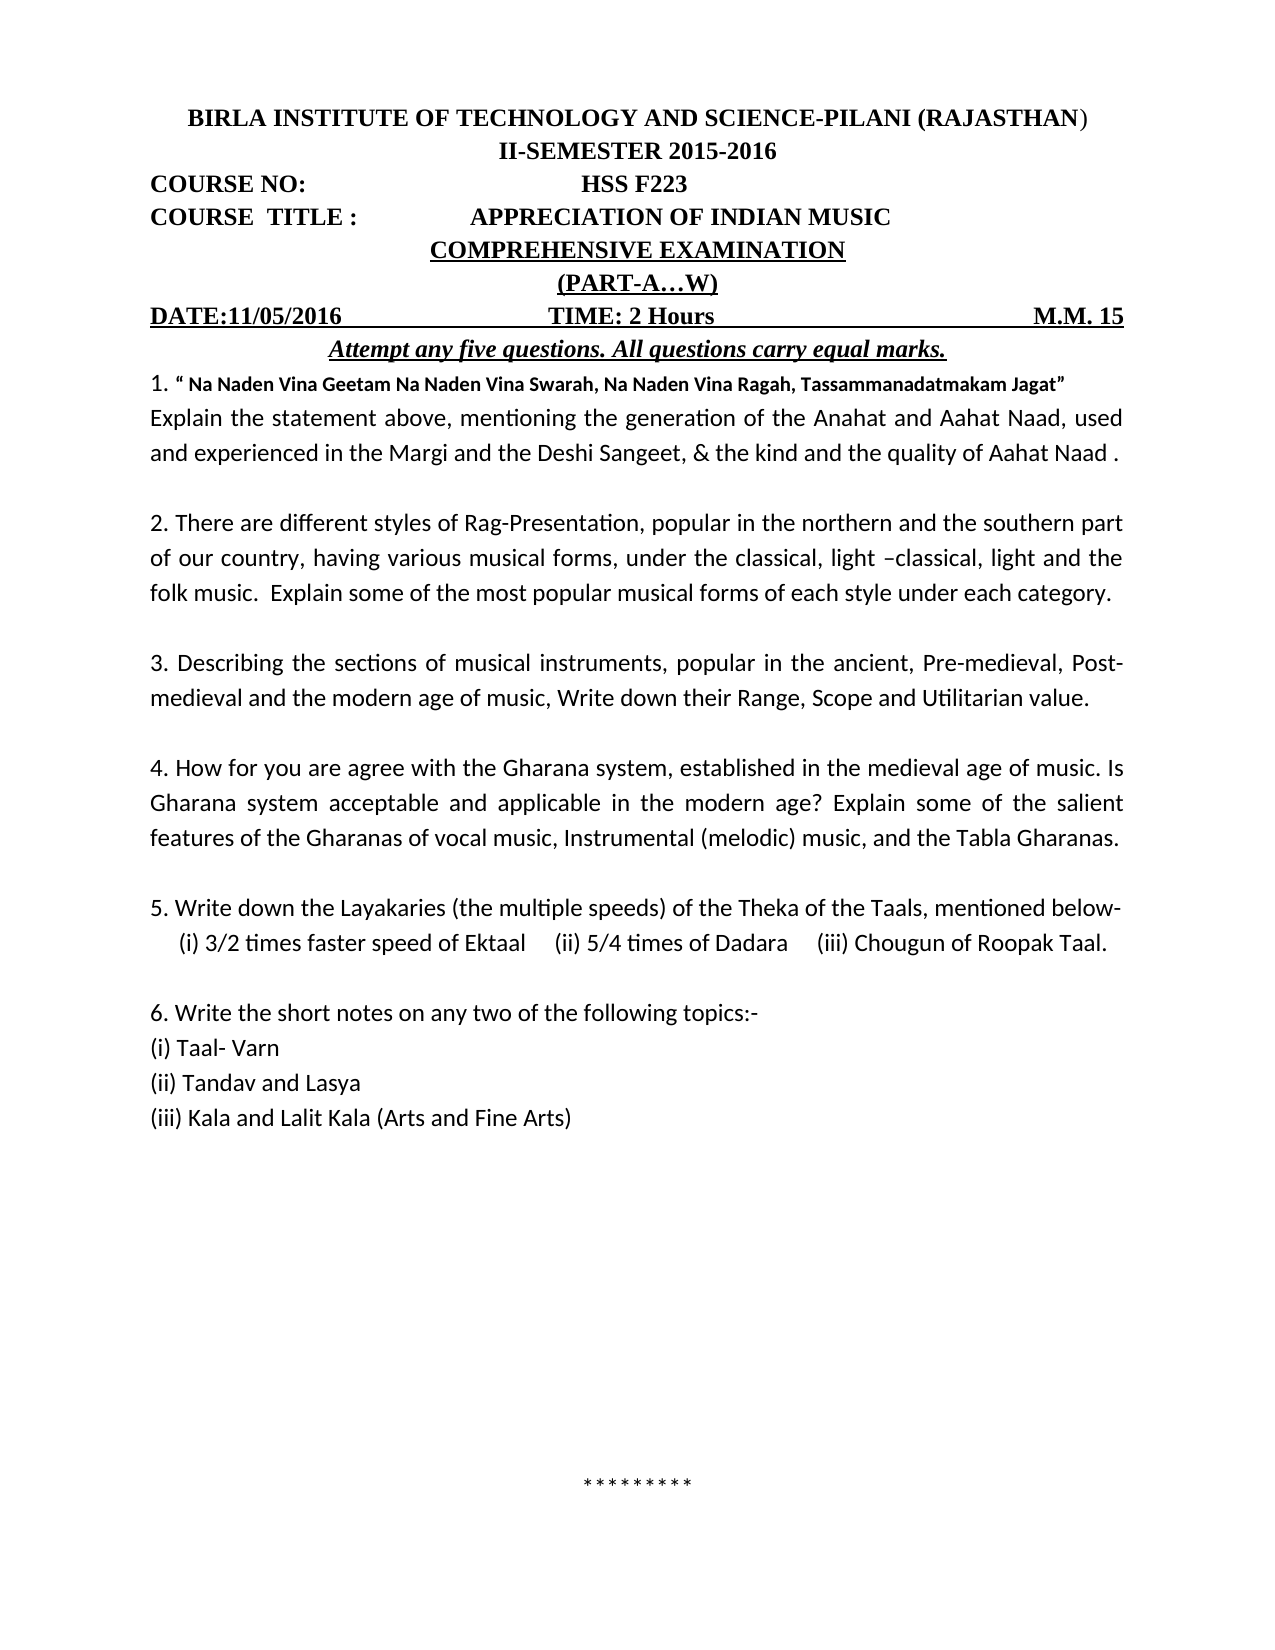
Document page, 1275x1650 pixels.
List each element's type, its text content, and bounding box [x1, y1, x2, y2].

text 4. How for you are agree with the Gharana system, established in the medieval age of music. Is Gharana system acceptable and applicable in the modern age? Explain some of the salient features of the Gharanas of vocal music, Instrumental (melodic) music, and the Tabla Gharanas. [150, 752, 1125, 853]
text 3. Describing the sections of musical instruments, popular in the ancient, Pre-medieval, Post-medieval and the modern age of music, Write down their Range, Scope and Utilitarian value. [150, 647, 1125, 713]
text COURSE TITLE : APPRECIATION OF INDIAN MUSIC [150, 202, 1125, 231]
text 6. Write the short notes on any two of the following topics:- [150, 997, 1125, 1028]
text ********* [150, 1472, 1125, 1503]
text 5. Write down the Layakaries (the multiple speeds) of the Theka of the Taals, mentioned below- [150, 892, 1125, 923]
text (iii) Kala and Lalit Kala (Arts and Fine Arts) [150, 1102, 1125, 1133]
text (ii) Tandav and Lasya [150, 1067, 1125, 1098]
text Attempt any five questions. All questions carry equal marks. [150, 334, 1125, 363]
text (i) Taal- Varn [150, 1032, 1125, 1063]
text (PART-A…W) [150, 268, 1125, 297]
text COMPREHENSIVE EXAMINATION [150, 235, 1125, 264]
text II-SEMESTER 2015-2016 [150, 136, 1125, 165]
text 2. There are different styles of Rag-Presentation, popular in the northern and the southern part of our country, having various musical forms, under the classical, light –classical, light and the folk music. Explain some of the most popular musical forms of each style under each category. [150, 507, 1125, 608]
text Explain the statement above, mentioning the generation of the Anahat and Aahat Naad, used and experienced in the Margi and the Deshi Sangeet, & the kind and the quality of Aahat Naad . [150, 402, 1125, 468]
text DATE:11/05/2016 TIME: 2 Hours M.M. 15 [150, 301, 1125, 330]
text BIRLA INSTITUTE OF TECHNOLOGY AND SCIENCE-PILANI (RAJASTHAN) [150, 103, 1125, 132]
text 1. “ Na Naden Vina Geetam Na Naden Vina Swarah, Na Naden Vina Ragah, Tassammanadatmakam Jagat” [150, 367, 1125, 398]
text (i) 3/2 times faster speed of Ektaal (ii) 5/4 times of Dadara (iii) Chougun of Roopak Taal. [150, 927, 1125, 958]
text COURSE NO: HSS F223 [150, 169, 1125, 198]
